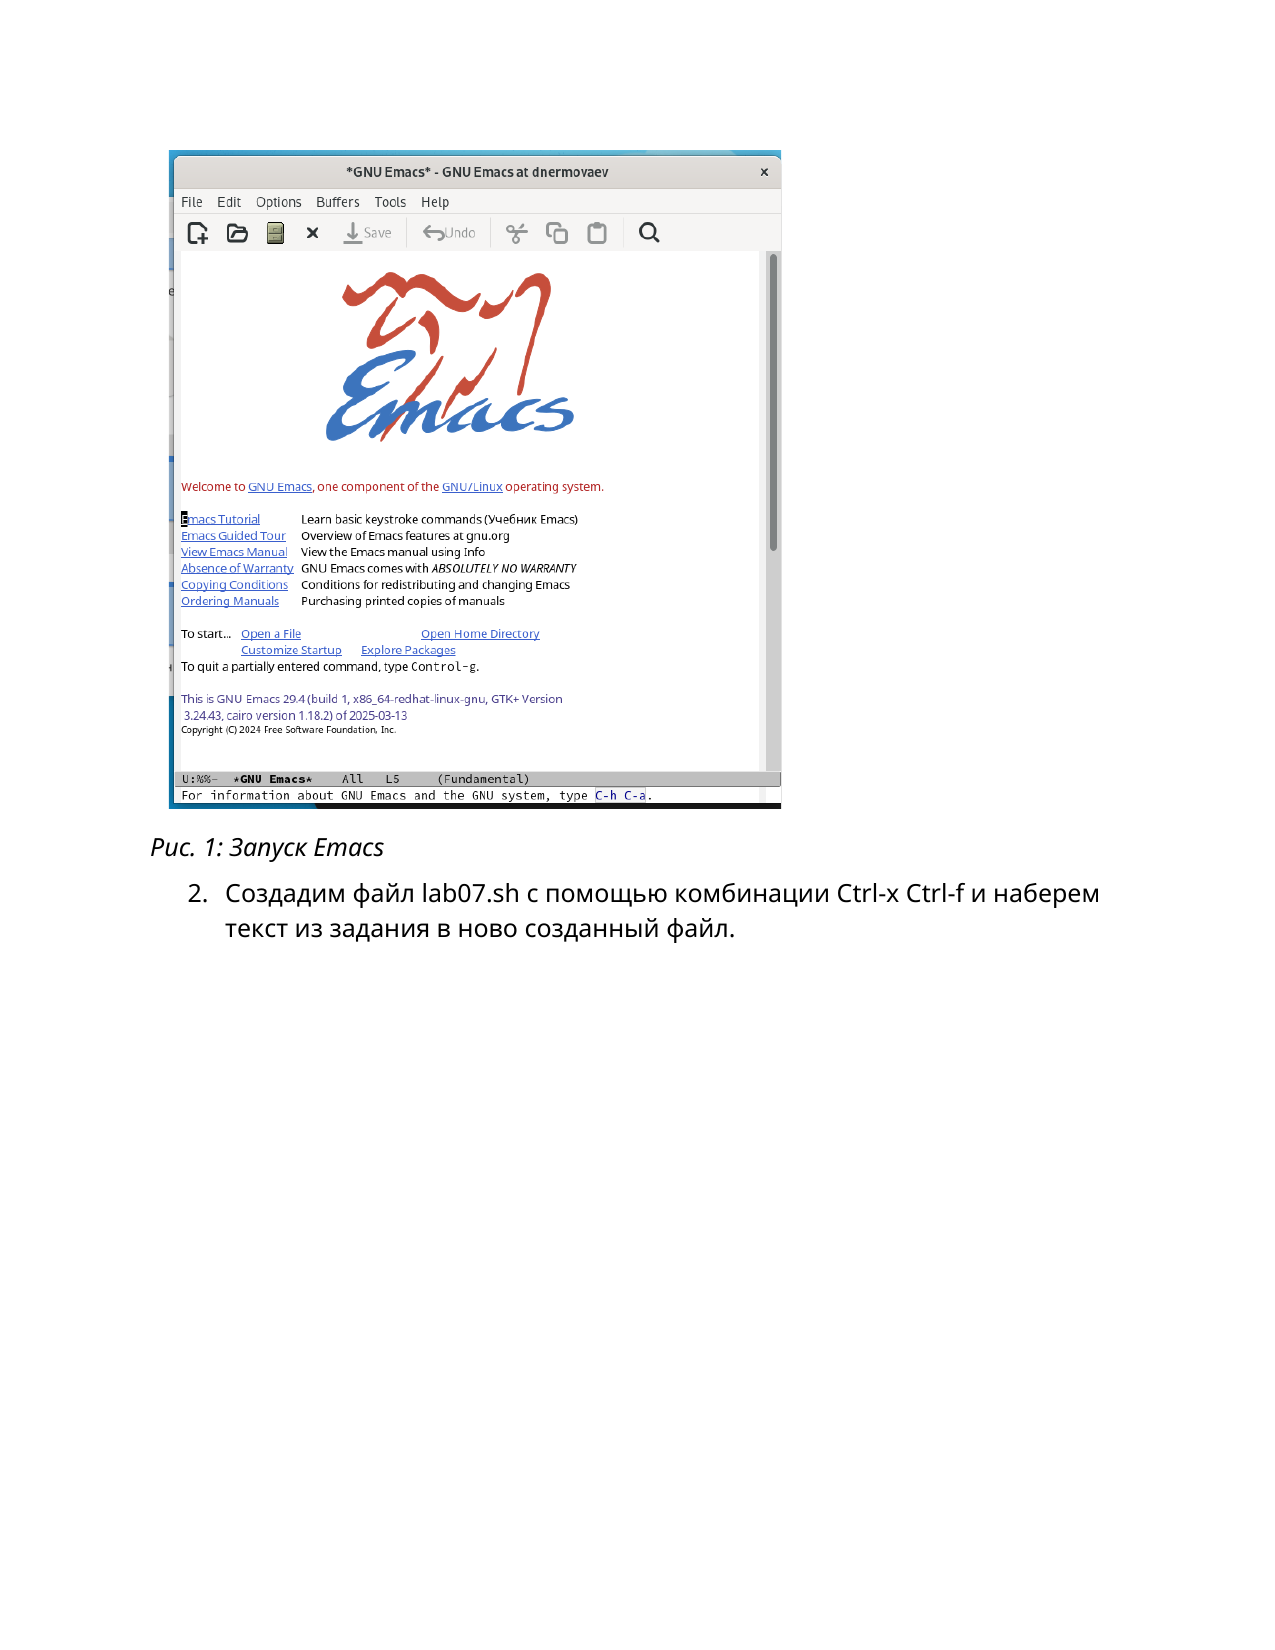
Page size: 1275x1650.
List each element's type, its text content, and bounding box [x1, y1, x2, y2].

text Рис. 1: Запуск Emacs [150, 829, 1125, 864]
list Создадим файл lab07.sh с помощью комбинации Ctrl-x Ctrl-f и наберем текст из задания в ново созданный файл. [187, 876, 1125, 944]
picture [168, 150, 782, 809]
